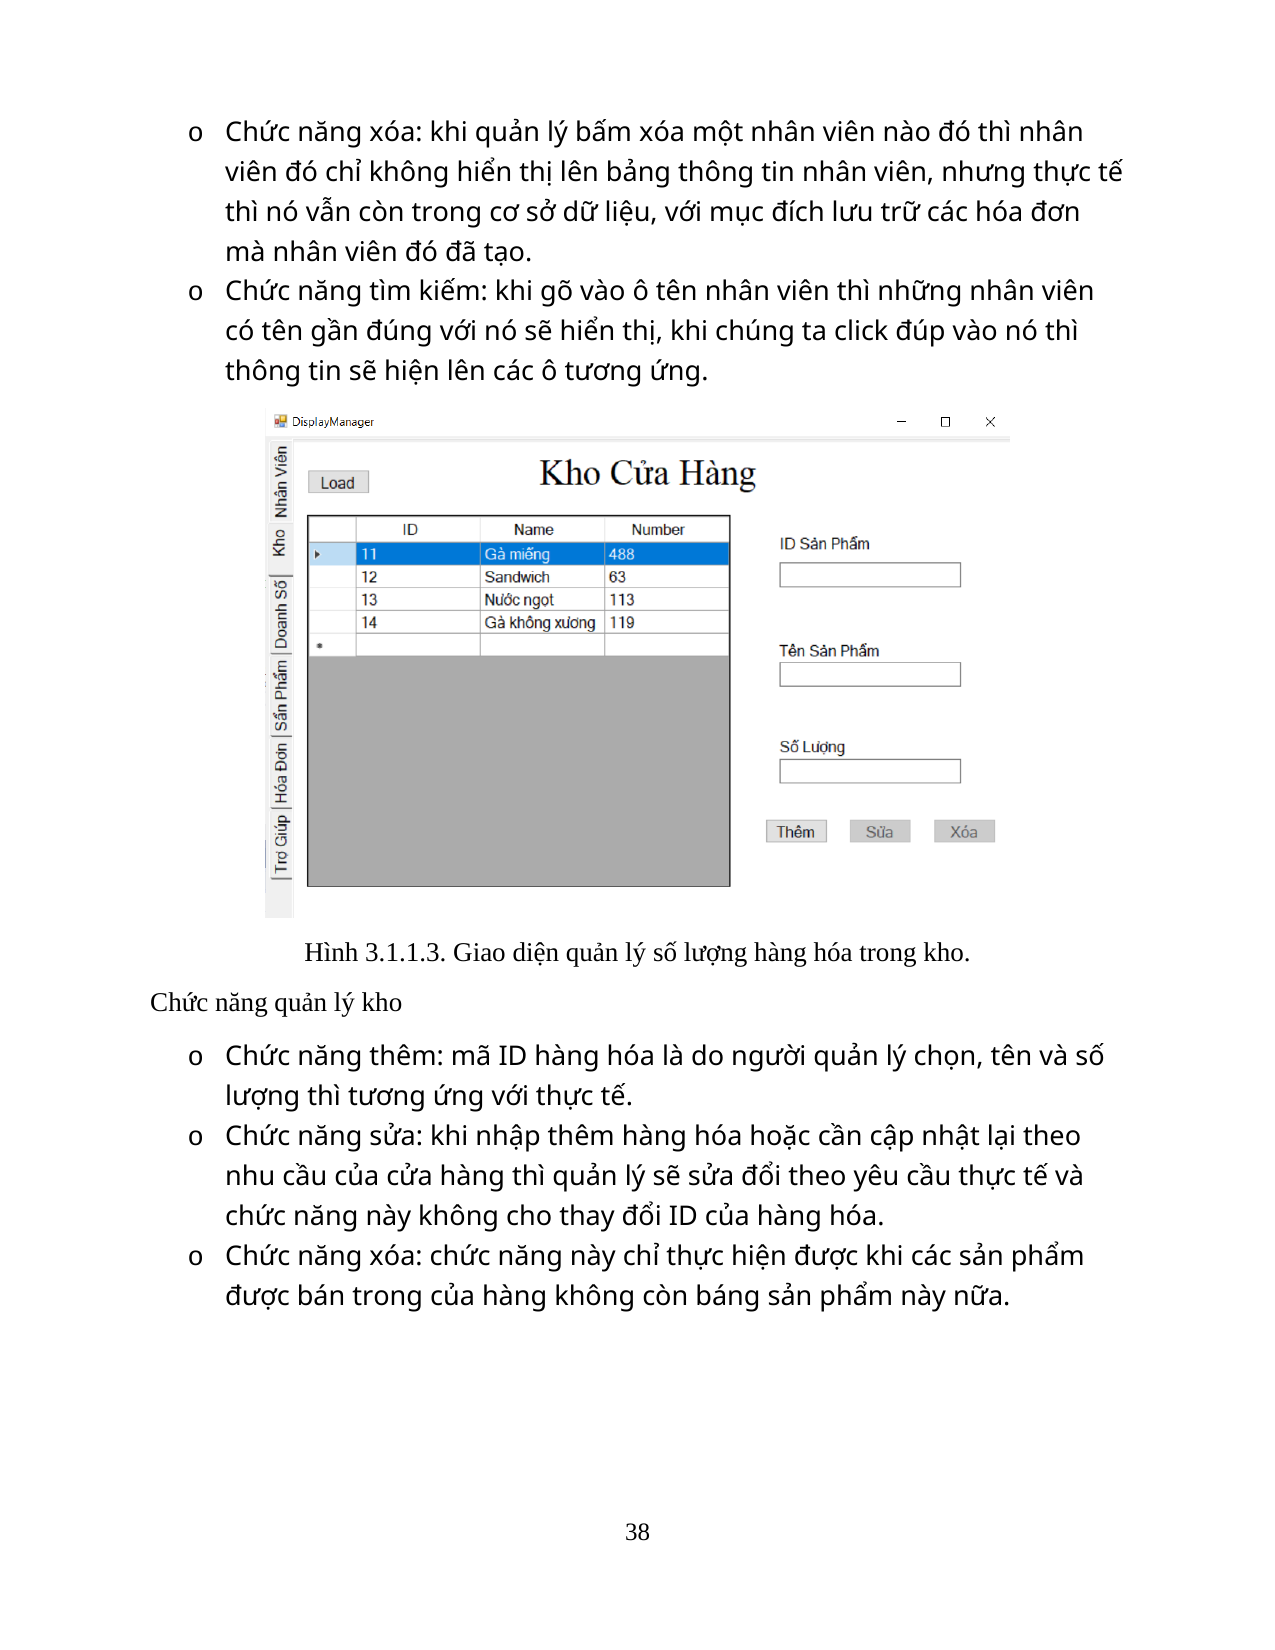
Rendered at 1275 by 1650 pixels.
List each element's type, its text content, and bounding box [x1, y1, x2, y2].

list Chức năng thêm: mã ID hàng hóa là do người quản lý chọn, tên và số lượng thì tương ứng với thực tế. [187, 1037, 1125, 1113]
text Hình 3.1.1.3. Giao diện quản lý số lượng hàng hóa trong kho. [150, 936, 1125, 967]
text Chức năng quản lý kho [150, 986, 1125, 1017]
list Chức năng xóa: chức năng này chỉ thực hiện được khi các sản phẩm được bán trong của hàng không còn báng sản phẩm này nữa. [187, 1236, 1125, 1313]
list Chức năng sửa: khi nhập thêm hàng hóa hoặc cần cập nhật lại theo nhu cầu của cửa hàng thì quản lý sẽ sửa đổi theo yêu cầu thực tế và chức năng này không cho thay đổi ID của hàng hóa. [187, 1116, 1125, 1233]
list Chức năng tìm kiếm: khi gõ vào ô tên nhân viên thì những nhân viên có tên gần đúng với nó sẽ hiển thị, khi chúng ta click đúp vào nó thì thông tin sẽ hiện lên các ô tương ứng. [187, 272, 1125, 388]
picture [265, 408, 1010, 918]
list Chức năng xóa: khi quản lý bấm xóa một nhân viên nào đó thì nhân viên đó chỉ không hiển thị lên bảng thông tin nhân viên, nhưng thực tế thì nó vẫn còn trong cơ sở dữ liệu, với mục đích lưu trữ các hóa đơn mà nhân viên đó đã tạo. [187, 112, 1125, 269]
